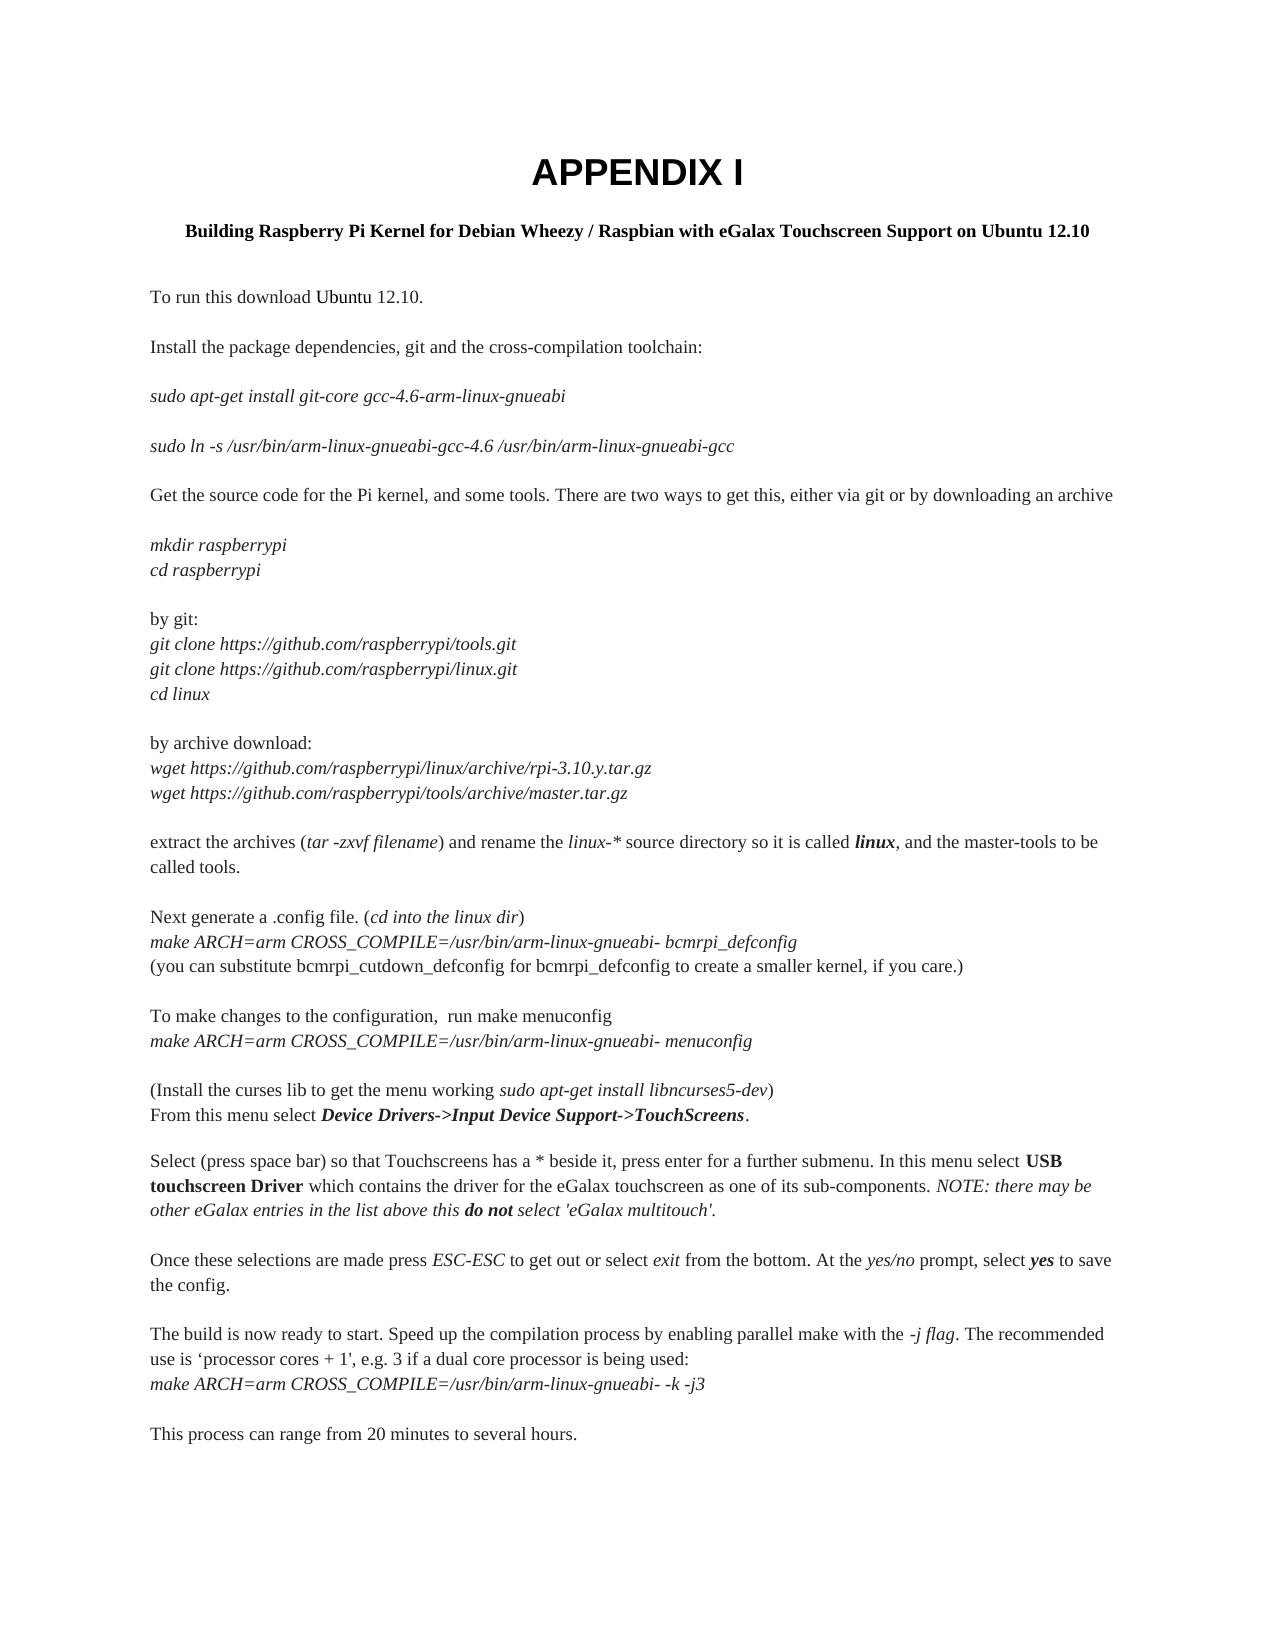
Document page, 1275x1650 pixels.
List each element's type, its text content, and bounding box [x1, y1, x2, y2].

text APPENDIX I [150, 150, 1125, 193]
text Building Raspberry Pi Kernel for Debian Wheezy / Raspbian with eGalax Touchscreen Support on Ubuntu 12.10 [150, 220, 1125, 242]
text To run this download Ubuntu 12.10. Install the package dependencies, git and the cross-compilation toolchain: sudo apt-get install git-core gcc-4.6-arm-linux-gnueabi sudo ln -s /usr/bin/arm-linux-gnueabi-gcc-4.6 /usr/bin/arm-linux-gnueabi-gcc Get the source code for the Pi kernel, and some tools. There are two ways to get this, either via git or by downloading an archive mkdir raspberrypi cd raspberrypi by git: git clone https://github.com/raspberrypi/tools.git git clone https://github.com/raspberrypi/linux.git cd linux by archive download: wget https://github.com/raspberrypi/linux/archive/rpi-3.10.y.tar.gz wget https://github.com/raspberrypi/tools/archive/master.tar.gz extract the archives (tar -zxvf filename) and rename the linux-* source directory so it is called linux, and the master-tools to be called tools. Next generate a .config file. (cd into the linux dir) make ARCH=arm CROSS_COMPILE=/usr/bin/arm-linux-gnueabi- bcmrpi_defconfig (you can substitute bcmrpi_cutdown_defconfig for bcmrpi_defconfig to create a smaller kernel, if you care.) To make changes to the configuration, run make menuconfig make ARCH=arm CROSS_COMPILE=/usr/bin/arm-linux-gnueabi- menuconfig (Install the curses lib to get the menu working sudo apt-get install libncurses5-dev) From this menu select Device Drivers->Input Device Support->TouchScreens. [150, 266, 1125, 1126]
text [150, 1150, 1125, 1444]
